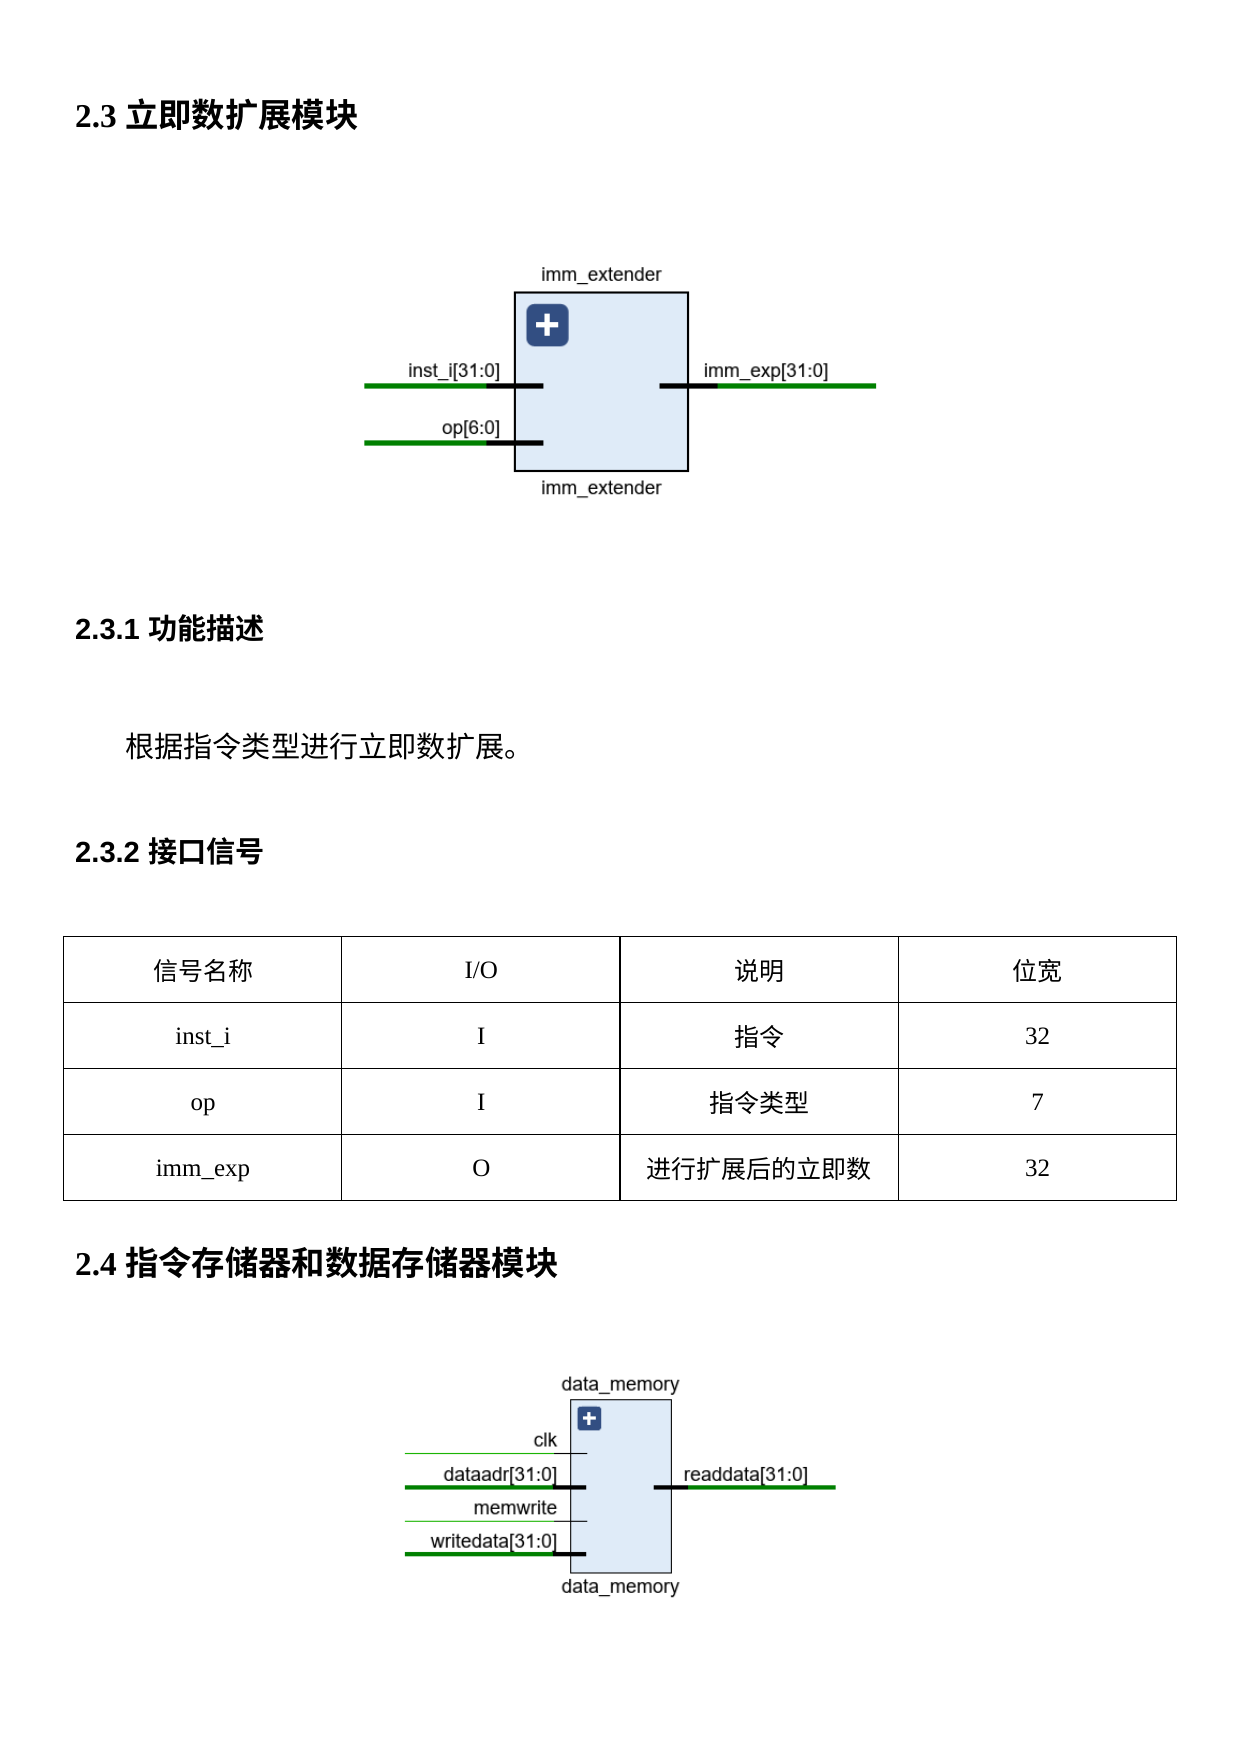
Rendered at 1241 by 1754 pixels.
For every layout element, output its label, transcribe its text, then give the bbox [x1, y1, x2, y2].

table_header I/O [342, 937, 619, 1002]
table_cell 7 [899, 1069, 1176, 1134]
text 根据指令类型进行立即数扩展。 [125, 713, 1165, 778]
table_cell 进行扩展后的立即数 [621, 1135, 898, 1200]
table_cell 32 [899, 1135, 1176, 1200]
table_cell 32 [899, 1003, 1176, 1068]
table_cell imm_exp [64, 1135, 341, 1200]
table_cell I [342, 1003, 619, 1068]
table_header 位宽 [899, 937, 1176, 1002]
table_cell 指令类型 [621, 1069, 898, 1134]
table_cell op [64, 1069, 341, 1134]
table_cell 指令 [621, 1003, 898, 1068]
subtitle 2.3 立即数扩展模块 [75, 81, 1165, 146]
table_header 信号名称 [64, 937, 341, 1002]
subtitle 2.3.2 接口信号 [75, 817, 1165, 882]
table_cell I [342, 1069, 619, 1134]
table_cell inst_i [64, 1003, 341, 1068]
subtitle 2.3.1 功能描述 [75, 594, 1165, 659]
table_header 说明 [621, 937, 898, 1002]
table_cell O [342, 1135, 619, 1200]
picture [364, 207, 877, 565]
subtitle 2.4 指令存储器和数据存储器模块 [75, 1228, 1165, 1293]
picture [404, 1354, 836, 1608]
